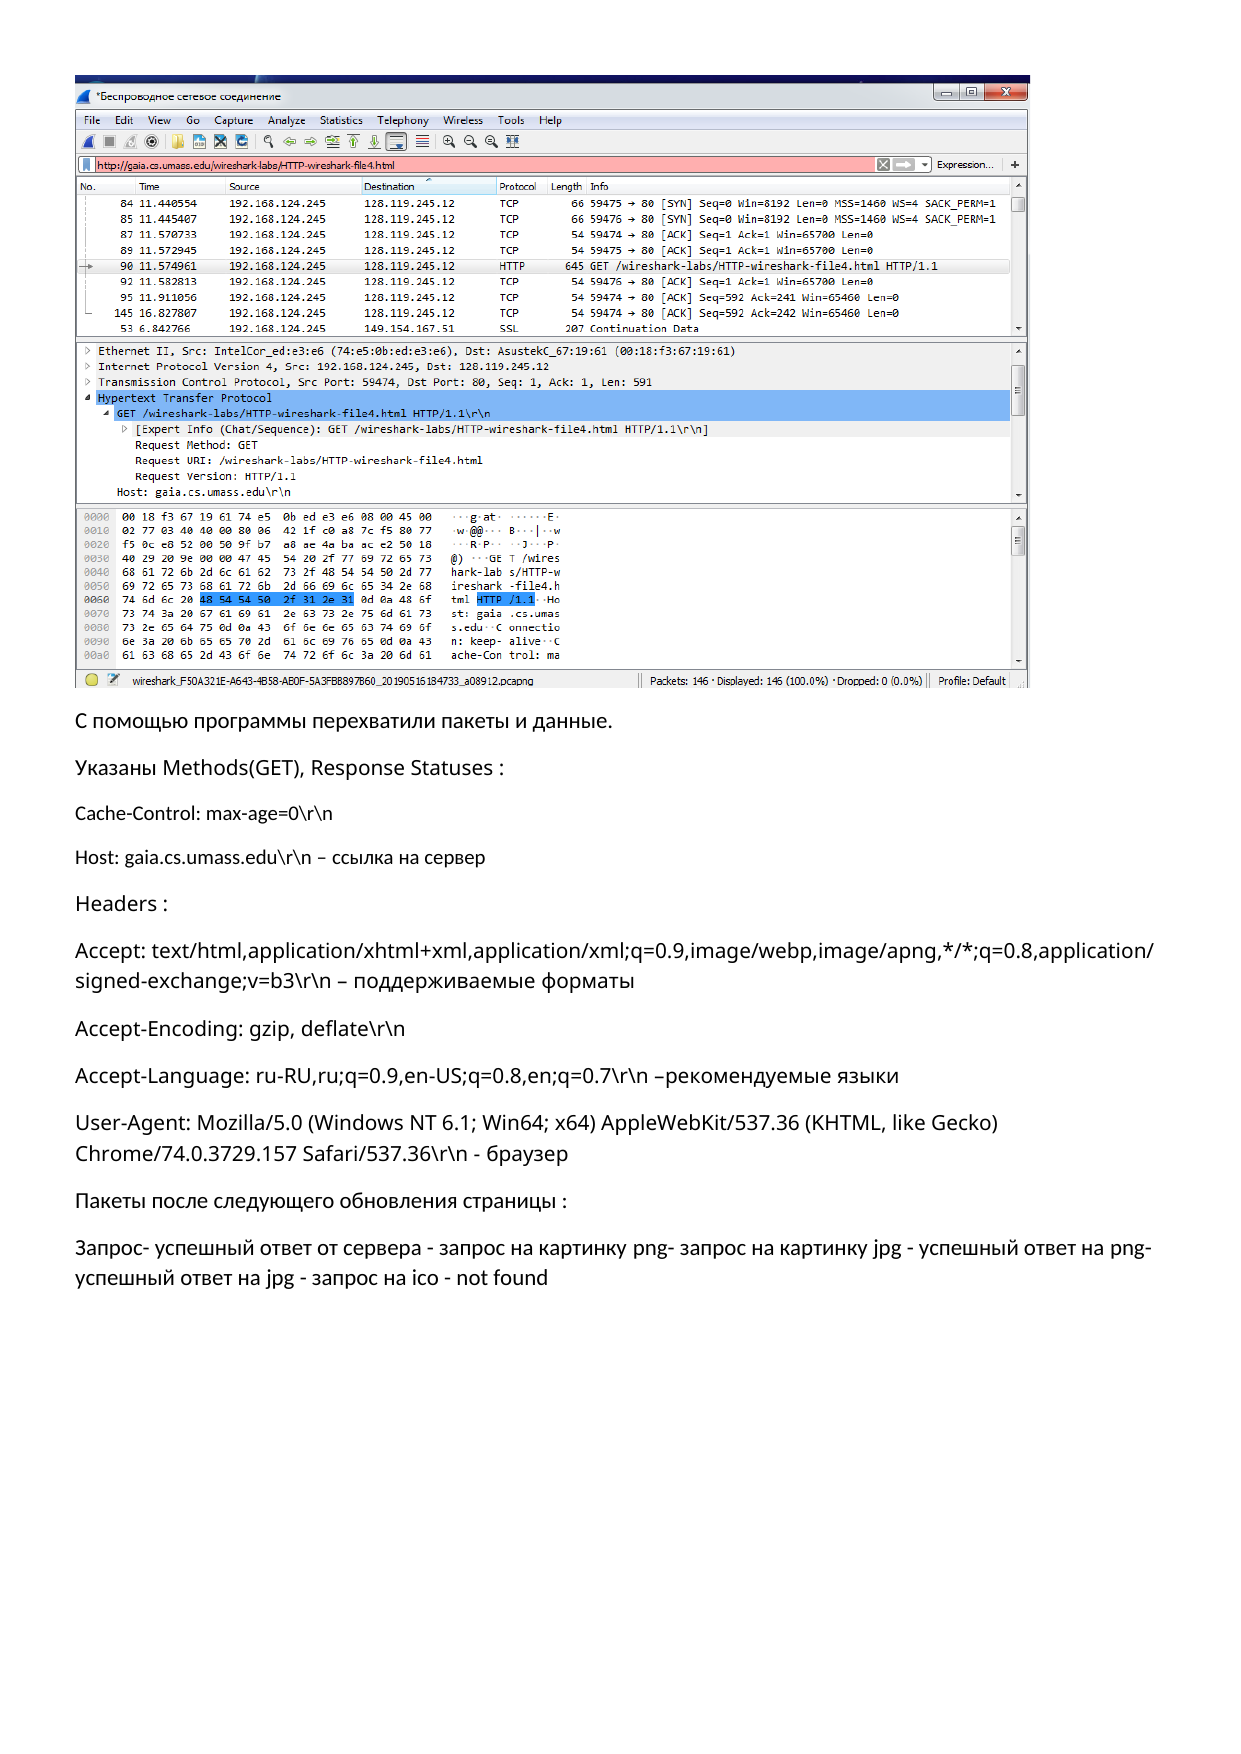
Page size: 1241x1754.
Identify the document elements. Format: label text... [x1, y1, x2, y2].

text Host: gaia.cs.umass.edu\r\n – ссылка на сервер [75, 844, 1165, 870]
text User-Agent: Mozilla/5.0 (Windows NT 6.1; Win64; x64) AppleWebKit/537.36 (KHTML, like Gecko) Chrome/74.0.3729.157 Safari/537.36\r\n - браузер [75, 1108, 1165, 1167]
picture [75, 75, 1030, 688]
text Cache-Control: max-age=0\r\n [75, 801, 1165, 826]
text Accept-Language: ru-RU,ru;q=0.9,en-US;q=0.8,en;q=0.7\r\n –рекомендуемые языки [75, 1061, 1165, 1089]
text Headers : [75, 889, 1165, 917]
text Указаны Methods(GET), Response Statuses : [75, 753, 1165, 782]
text С помощью программы перехватили пакеты и данные. [75, 706, 1165, 734]
text Accept: text/html,application/xhtml+xml,application/xml;q=0.9,image/webp,image/apng,*/*;q=0.8,application/signed-exchange;v=b3\r\n – поддерживаемые форматы [75, 936, 1165, 995]
text Accept-Encoding: gzip, deflate\r\n [75, 1014, 1165, 1042]
text Запрос- успешный ответ от сервера - запрос на картинку png- запрос на картинку jpg - успешный ответ на png- успешный ответ на jpg - запрос на ico - not found [75, 1233, 1165, 1291]
text Пакеты после следующего обновления страницы : [75, 1186, 1165, 1214]
